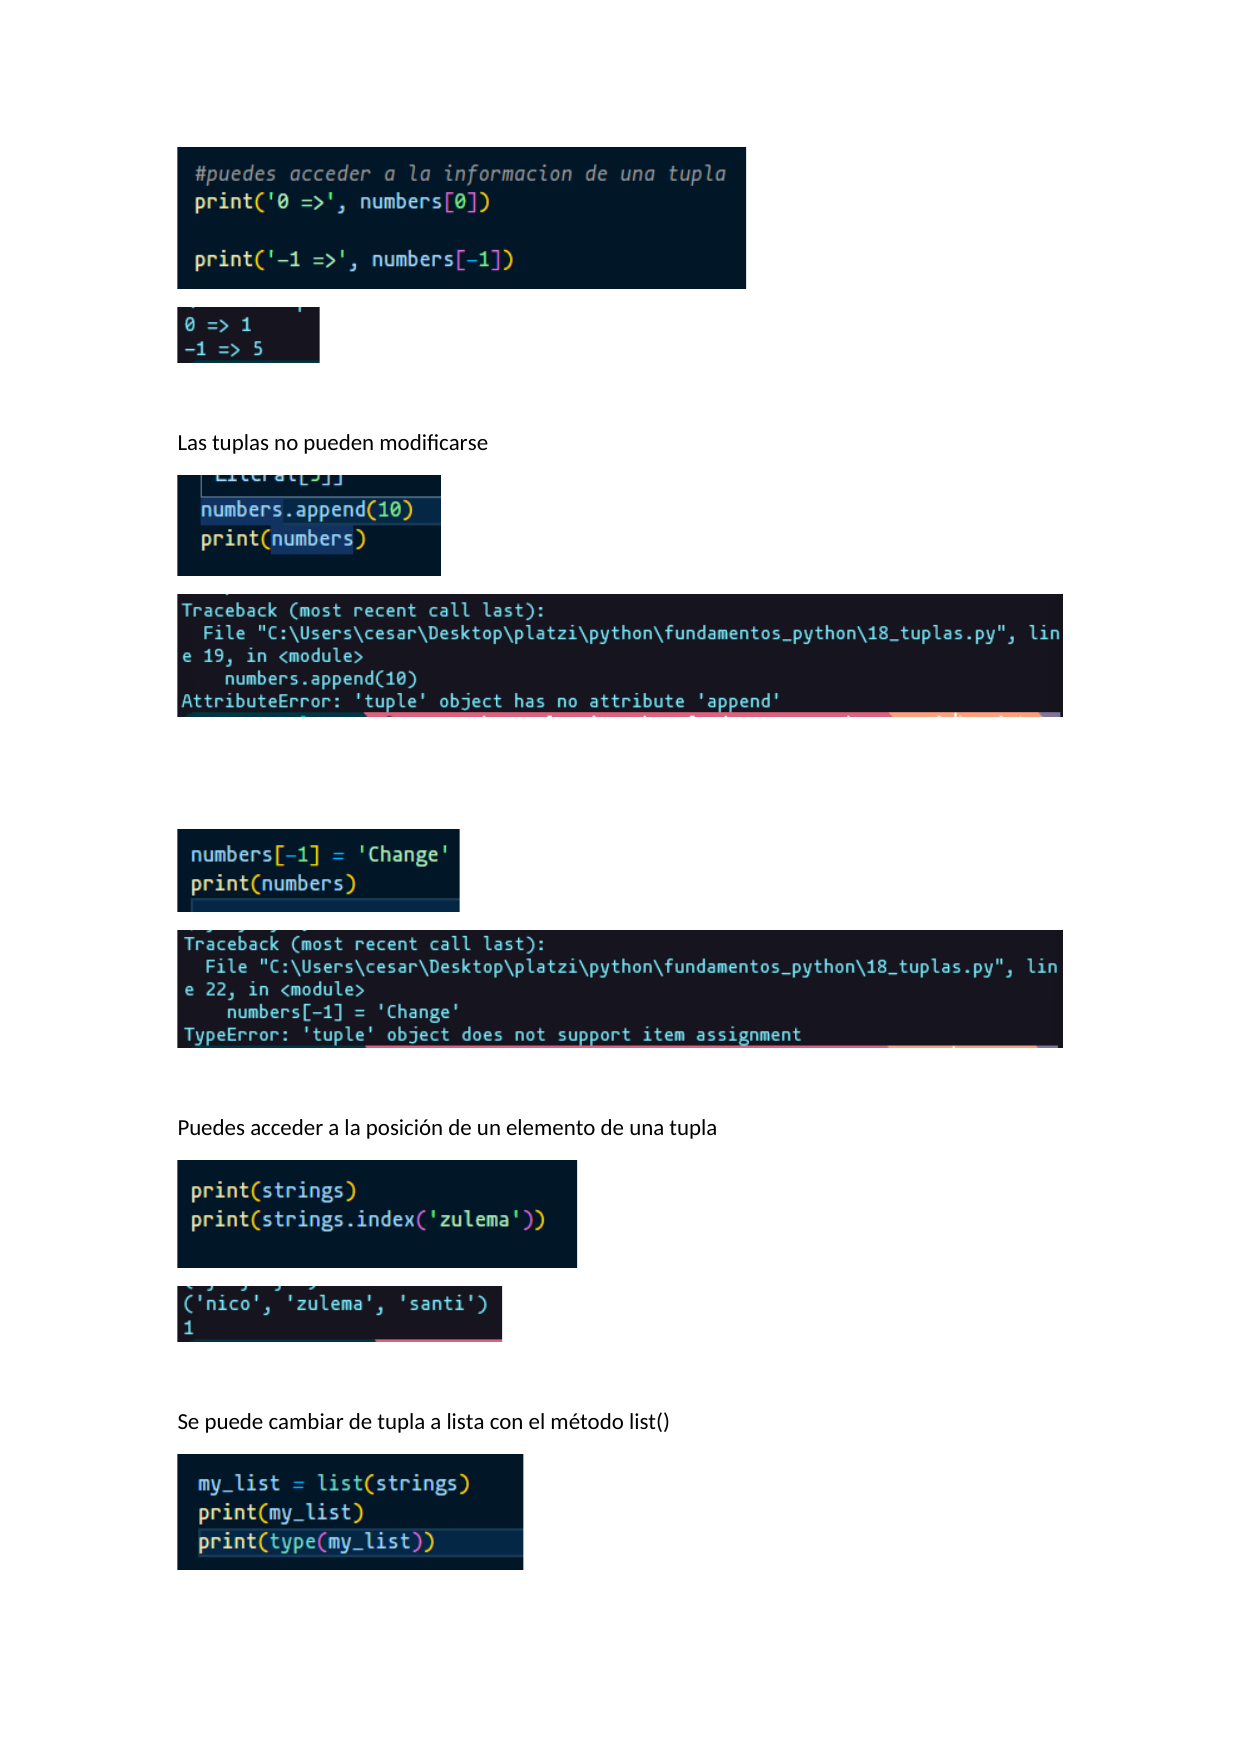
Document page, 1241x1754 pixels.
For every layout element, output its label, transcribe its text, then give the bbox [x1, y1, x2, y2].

picture [177, 475, 441, 576]
picture [177, 1160, 578, 1268]
text Se puede cambiar de tupla a lista con el método list() [177, 1407, 1063, 1435]
text Las tuplas no pueden modificarse [177, 428, 1063, 456]
picture [177, 829, 460, 912]
picture [177, 930, 1063, 1048]
text Puedes acceder a la posición de un elemento de una tupla [177, 1113, 1063, 1141]
picture [177, 594, 1063, 717]
picture [177, 147, 747, 289]
picture [177, 1454, 524, 1570]
picture [177, 1286, 503, 1342]
picture [177, 307, 320, 363]
